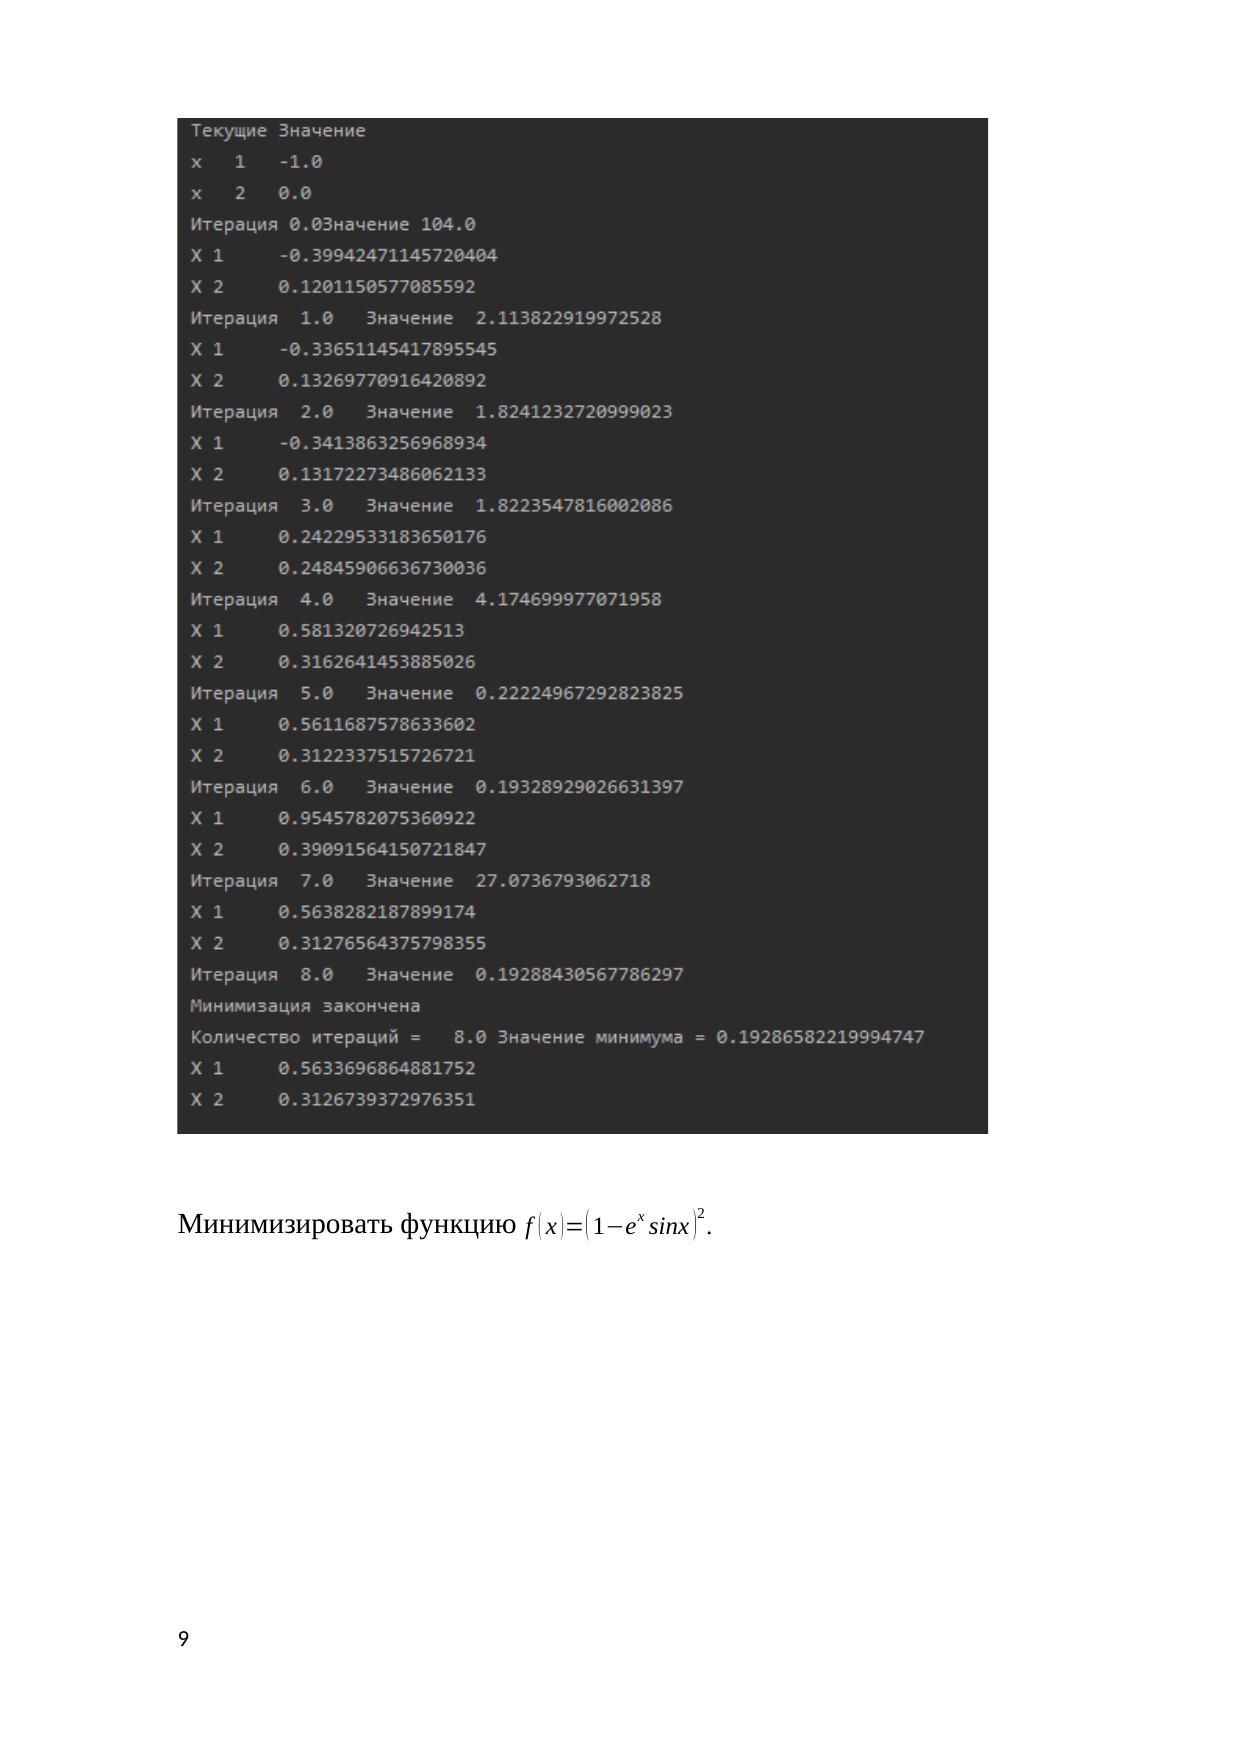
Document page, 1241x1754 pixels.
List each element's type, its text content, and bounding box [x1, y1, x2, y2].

text Минимизировать функцию [177, 1204, 1152, 1241]
picture [177, 118, 989, 1134]
